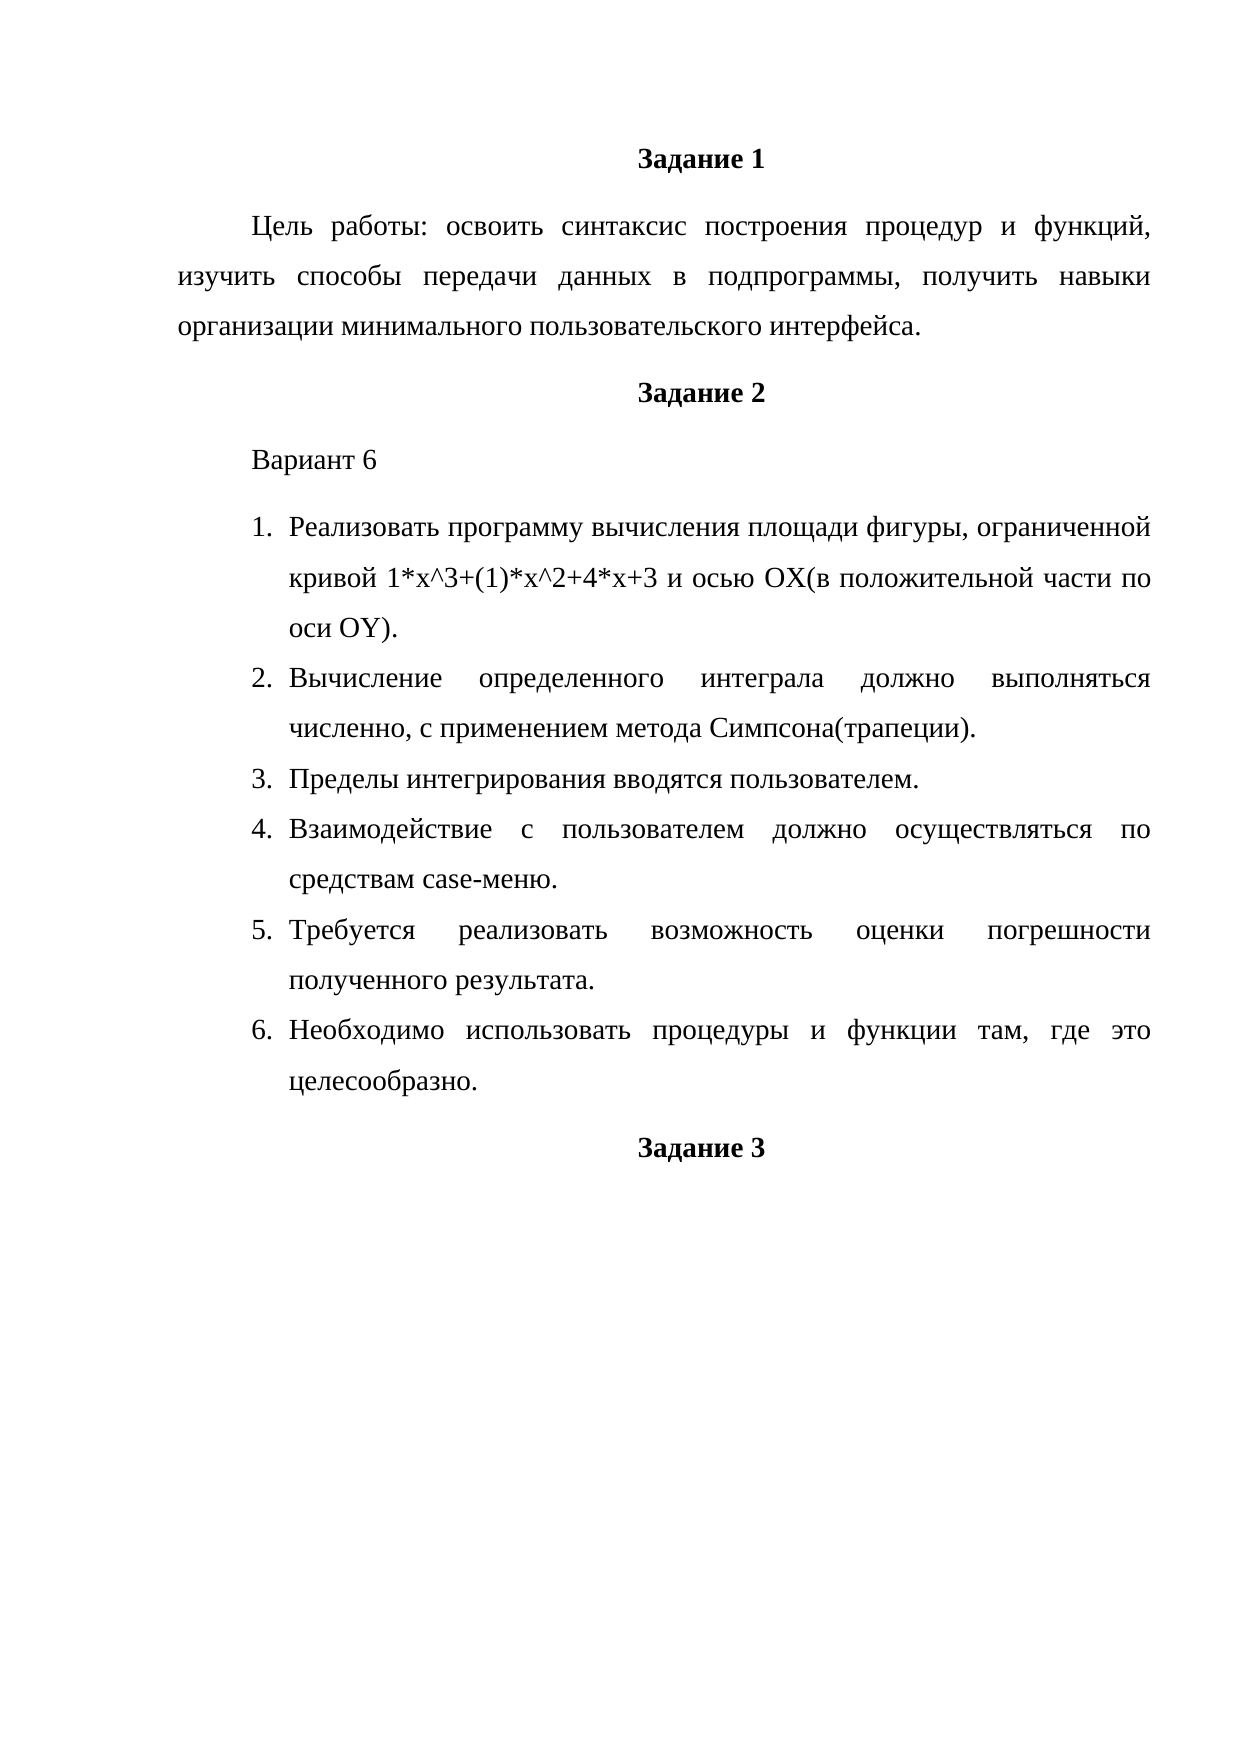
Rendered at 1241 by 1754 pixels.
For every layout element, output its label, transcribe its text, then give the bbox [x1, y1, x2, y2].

list Реализовать программу вычисления площади фигуры, ограниченной кривой 1*x^3+(1)*x^2+4*x+3 и осью OX(в положительной части по оси OY). [251, 509, 1152, 643]
text Цель работы: освоить синтаксис построения процедур и функций, изучить способы передачи данных в подпрограммы, получить навыки организации минимального пользовательского интерфейса. [177, 208, 1152, 342]
text Задание 3 [177, 1130, 1152, 1163]
list Требуется реализовать возможность оценки погрешности полученного результата. [251, 912, 1152, 996]
text Задание 1 [177, 141, 1152, 174]
list Необходимо использовать процедуры и функции там, где это целесообразно. [251, 1012, 1152, 1096]
list Вычисление определенного интеграла должно выполняться численно, с применением метода Симпсона(трапеции). [251, 660, 1152, 744]
list Взаимодействие с пользователем должно осуществляться по средствам case-меню. [251, 811, 1152, 895]
text Вариант 6 [177, 442, 1152, 476]
list Пределы интегрирования вводятся пользователем. [251, 761, 1152, 794]
text Задание 2 [177, 375, 1152, 409]
